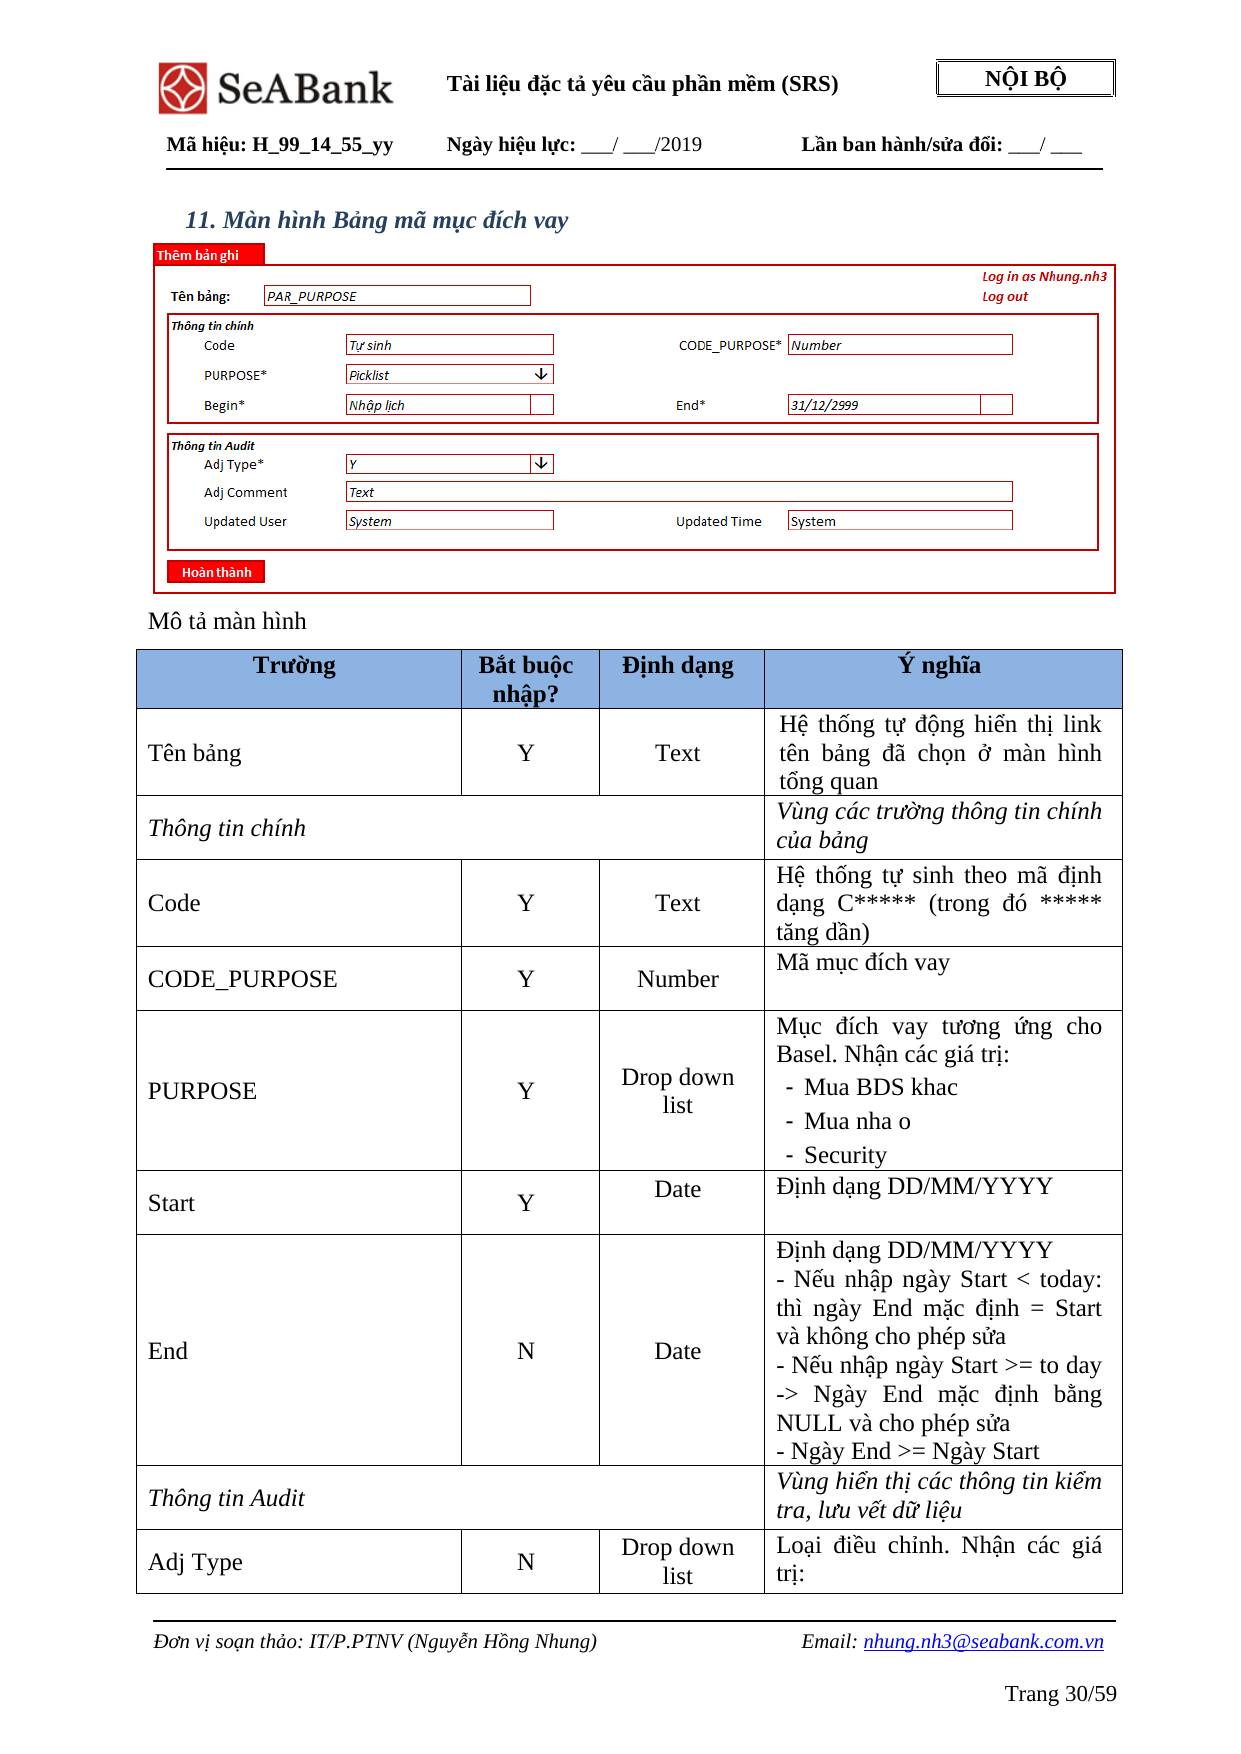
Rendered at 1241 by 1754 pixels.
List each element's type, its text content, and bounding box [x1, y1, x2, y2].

table_cell Mục đích vay tương ứng cho Basel. Nhận các giá trị: Mua BDS khac Mua nha o Security [765, 1011, 1122, 1170]
table_cell Adj Type [137, 1530, 461, 1592]
table_cell Date [600, 1235, 764, 1465]
table_cell Text [600, 709, 764, 795]
table_cell Định dạng DD/MM/YYYY [765, 1171, 1122, 1234]
table_cell Vùng các trường thông tin chính của bảng [765, 796, 1122, 859]
table_cell Date [600, 1171, 764, 1234]
table_cell Định dạng DD/MM/YYYY - Nếu nhập ngày Start < today: thì ngày End mặc định = Start và không cho phép sửa - Nếu nhập ngày Start >= to day -> Ngày End mặc định bằng NULL và cho phép sửa - Ngày End >= Ngày Start [765, 1235, 1122, 1465]
table_cell N [462, 1235, 599, 1465]
table_cell Number [600, 947, 764, 1010]
table_header Bắt buộc nhập? [462, 650, 599, 708]
table_cell Drop down list [600, 1011, 764, 1170]
table_header Ý nghĩa [765, 650, 1122, 708]
table_cell Mã mục đích vay [765, 947, 1122, 1010]
table_header Trường [137, 650, 461, 708]
table_cell Y [462, 1171, 599, 1234]
table_header Định dạng [600, 650, 764, 708]
table_cell Drop down list [600, 1530, 764, 1592]
table_cell Text [600, 860, 764, 946]
table_cell Hệ thống tự động hiển thị link tên bảng đã chọn ở màn hình tổng quan [765, 709, 1122, 795]
table_cell PURPOSE [137, 1011, 461, 1170]
text Mô tả màn hình [148, 606, 1122, 635]
table_cell CODE_PURPOSE [137, 947, 461, 1010]
table_cell Y [462, 860, 599, 946]
table_cell Thông tin Audit [137, 1466, 764, 1529]
table_cell Code [137, 860, 461, 946]
picture [147, 238, 1123, 602]
subtitle Màn hình Bảng mã mục đích vay [185, 206, 1113, 234]
table_cell Y [462, 1011, 599, 1170]
table_cell Y [462, 709, 599, 795]
table_cell End [137, 1235, 461, 1465]
picture [158, 62, 395, 115]
table_cell Vùng hiển thị các thông tin kiểm tra, lưu vết dữ liệu [765, 1466, 1122, 1529]
table_cell Thông tin chính [137, 796, 764, 859]
table_cell N [462, 1530, 599, 1592]
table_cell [765, 1530, 1122, 1592]
table_cell Tên bảng [137, 709, 461, 795]
table_cell Y [462, 947, 599, 1010]
table_cell Start [137, 1171, 461, 1234]
table_cell Hệ thống tự sinh theo mã định dạng C***** (trong đó ***** tăng dần) [765, 860, 1122, 946]
